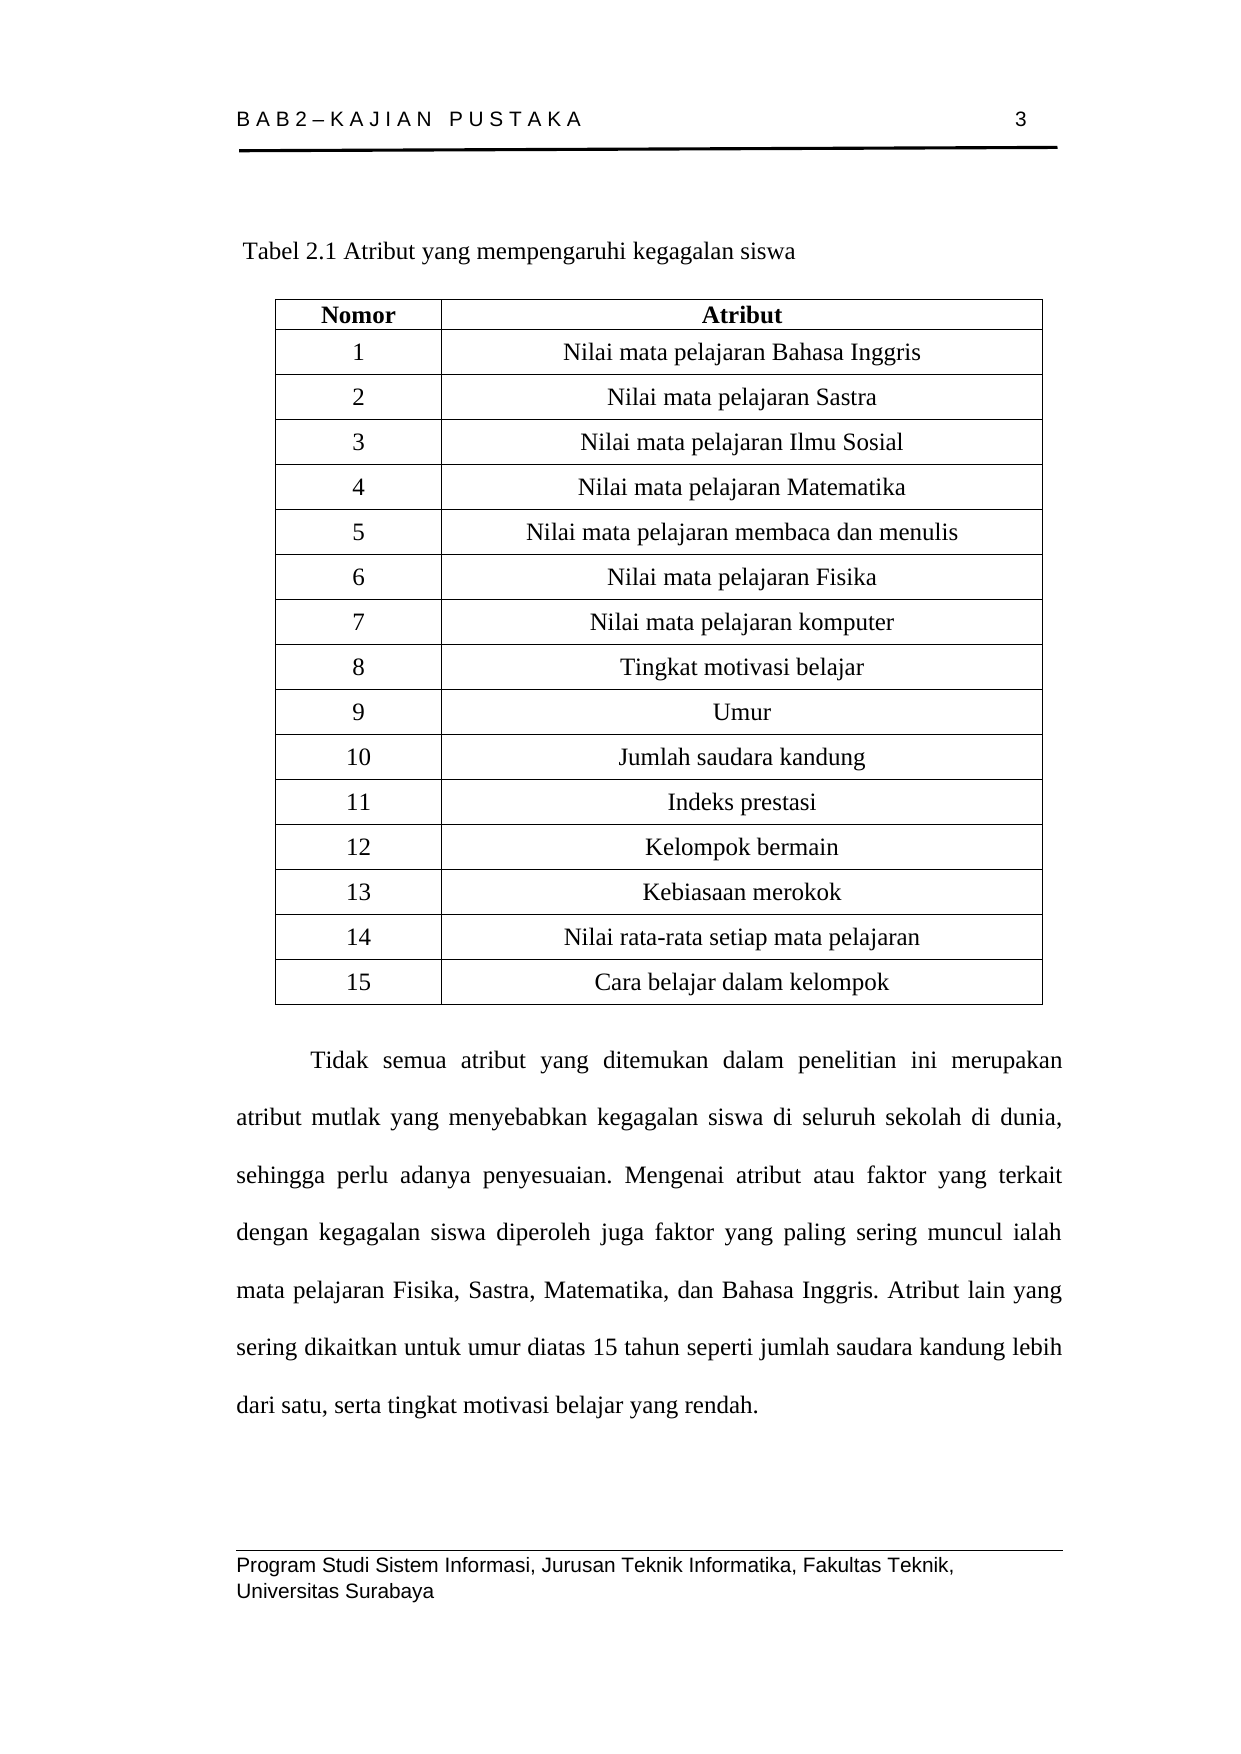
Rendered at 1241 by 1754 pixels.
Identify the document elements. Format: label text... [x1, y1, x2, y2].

text Tabel 2.1 Atribut yang mempengaruhi kegagalan siswa [236, 236, 1063, 265]
table_cell 3 [276, 420, 441, 464]
table_cell Cara belajar dalam kelompok [442, 960, 1042, 1004]
table_cell Nilai mata pelajaran Bahasa Inggris [442, 330, 1042, 374]
table_header Nomor [276, 300, 441, 329]
table_cell Umur [442, 690, 1042, 734]
table_cell 1 [276, 330, 441, 374]
table_cell 9 [276, 690, 441, 734]
table_cell Nilai mata pelajaran komputer [442, 600, 1042, 644]
table_cell Nilai mata pelajaran Matematika [442, 465, 1042, 509]
table_cell 10 [276, 735, 441, 779]
table_cell 14 [276, 915, 441, 959]
table_cell 5 [276, 510, 441, 554]
table_header Atribut [442, 300, 1042, 329]
table_cell 2 [276, 375, 441, 419]
table_cell 6 [276, 555, 441, 599]
table_cell 11 [276, 780, 441, 824]
table_cell Indeks prestasi [442, 780, 1042, 824]
table_cell Nilai mata pelajaran Sastra [442, 375, 1042, 419]
table_cell 13 [276, 870, 441, 914]
table_cell 4 [276, 465, 441, 509]
table_cell Nilai mata pelajaran membaca dan menulis [442, 510, 1042, 554]
table_cell Jumlah saudara kandung [442, 735, 1042, 779]
table_cell 7 [276, 600, 441, 644]
table_cell 8 [276, 645, 441, 689]
table_cell Nilai rata-rata setiap mata pelajaran [442, 915, 1042, 959]
table_cell 15 [276, 960, 441, 1004]
table_cell Tingkat motivasi belajar [442, 645, 1042, 689]
table_cell 12 [276, 825, 441, 869]
table_cell Nilai mata pelajaran Fisika [442, 555, 1042, 599]
table_cell Nilai mata pelajaran Ilmu Sosial [442, 420, 1042, 464]
table_cell Kelompok bermain [442, 825, 1042, 869]
table_cell Kebiasaan merokok [442, 870, 1042, 914]
text Tidak semua atribut yang ditemukan dalam penelitian ini merupakan atribut mutlak yang menyebabkan kegagalan siswa di seluruh sekolah di dunia, sehingga perlu adanya penyesuaian. Mengenai atribut atau faktor yang terkait dengan kegagalan siswa diperoleh juga faktor yang paling sering muncul ialah mata pelajaran Fisika, Sastra, Matematika, dan Bahasa Inggris. Atribut lain yang sering dikaitkan untuk umur diatas 15 tahun seperti jumlah saudara kandung lebih dari satu, serta tingkat motivasi belajar yang rendah. [236, 409, 1063, 1419]
